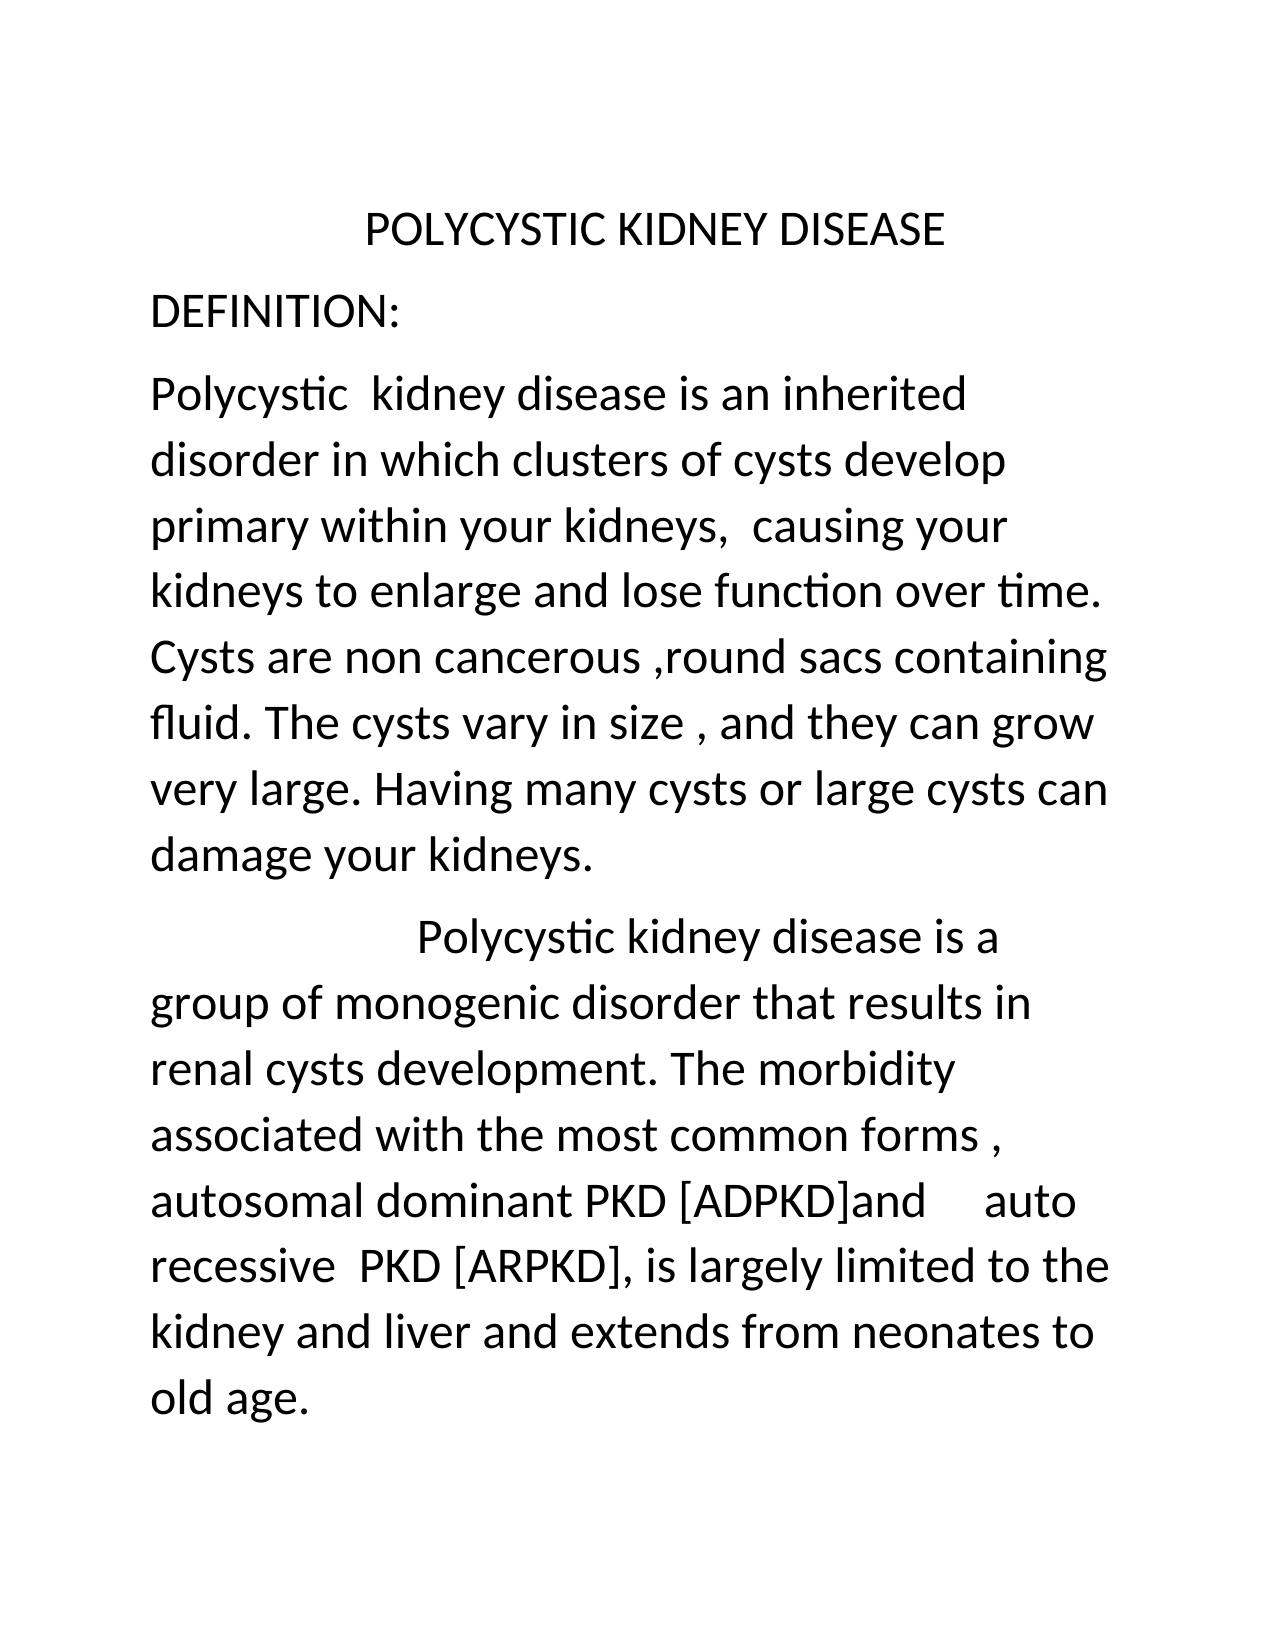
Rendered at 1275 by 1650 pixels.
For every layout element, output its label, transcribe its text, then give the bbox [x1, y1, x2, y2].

text Polycystic kidney disease is a group of monogenic disorder that results in renal cysts development. The morbidity associated with the most common forms , autosomal dominant PKD [ADPKD]and auto recessive PKD [ARPKD], is largely limited to the kidney and liver and extends from neonates to old age. [150, 905, 1125, 1427]
text Polycystic kidney disease is an inherited disorder in which clusters of cysts develop primary within your kidneys, causing your kidneys to enlarge and lose function over time. Cysts are non cancerous ,round sacs containing fluid. The cysts vary in size , and they can grow very large. Having many cysts or large cysts can damage your kidneys. [150, 362, 1125, 884]
text DEFINITION: [150, 279, 1125, 340]
text POLYCYSTIC KIDNEY DISEASE [150, 197, 1125, 258]
